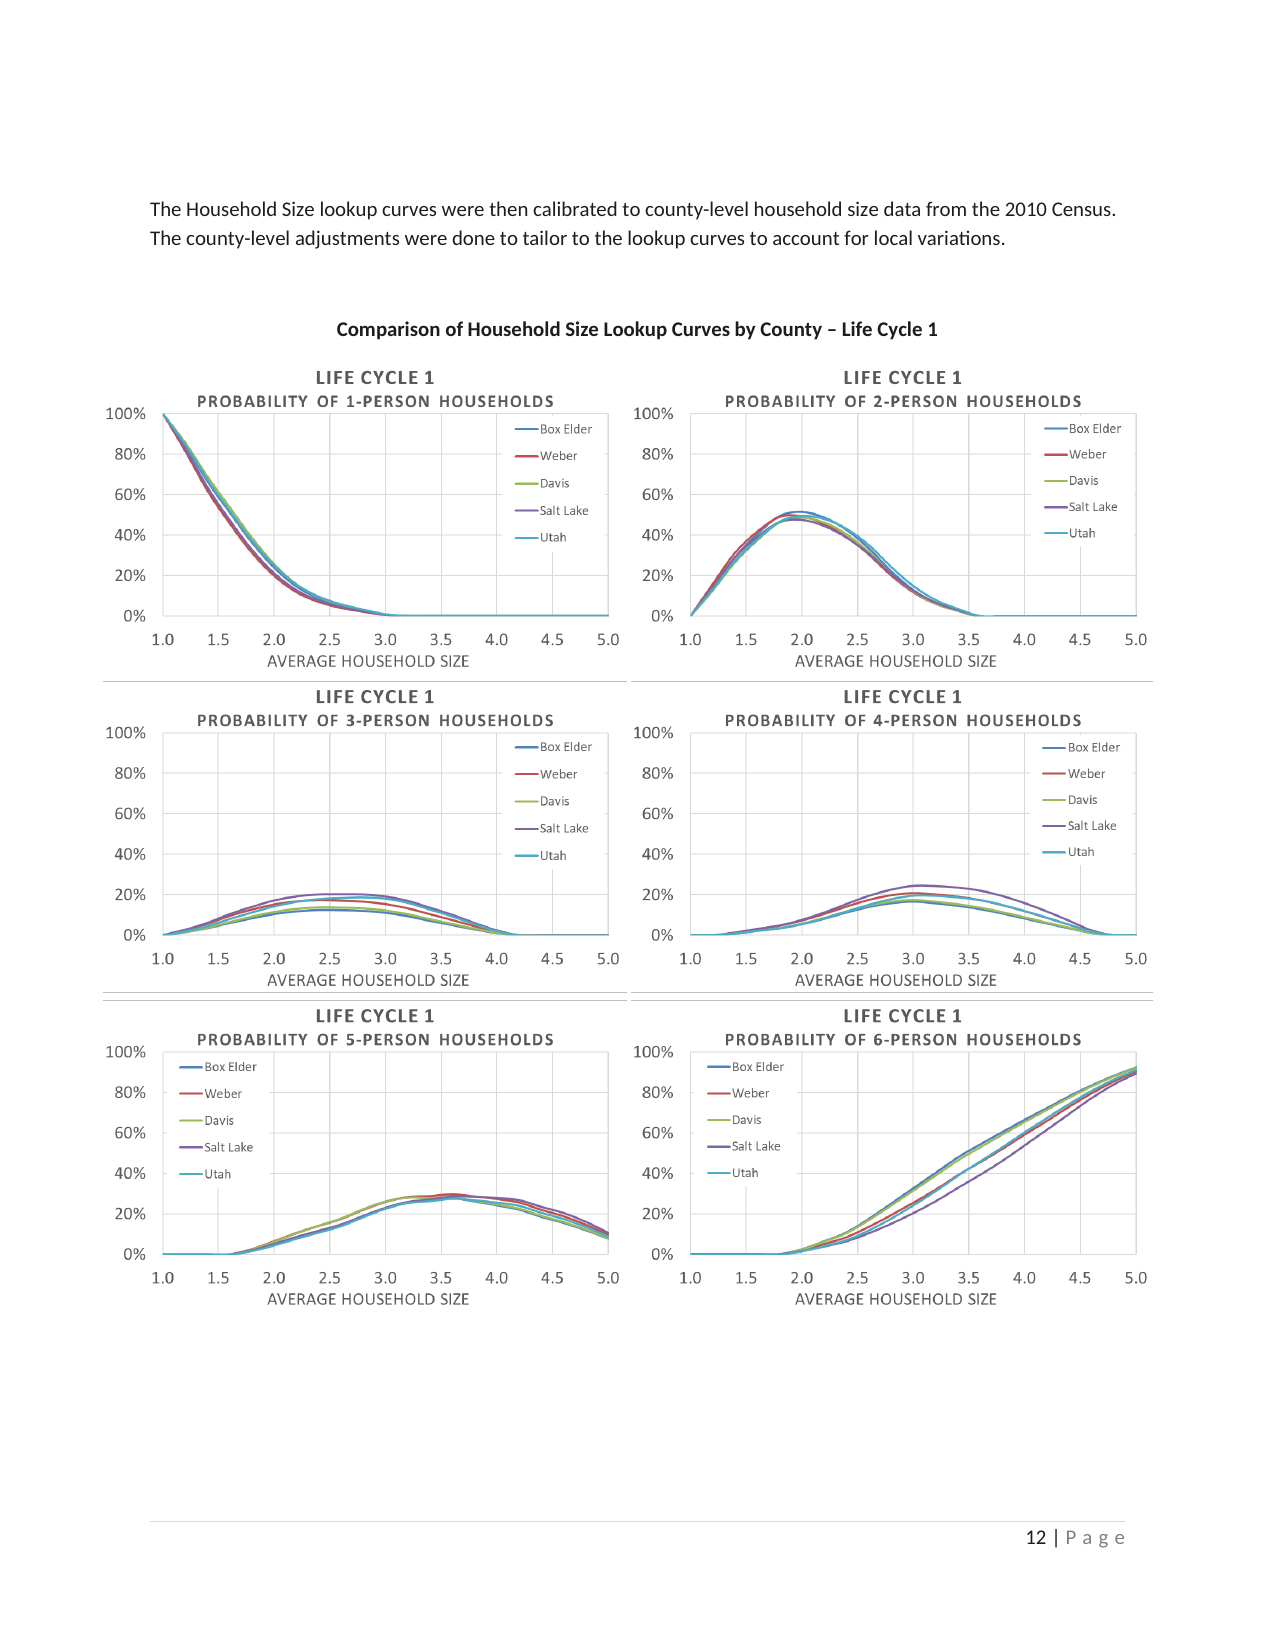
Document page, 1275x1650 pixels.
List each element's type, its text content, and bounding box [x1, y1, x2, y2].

picture [103, 362, 1154, 1311]
text The Household Size lookup curves were then calibrated to county-level household size data from the 2010 Census. The county-level adjustments were done to tailor to the lookup curves to account for local variations. [150, 196, 1125, 250]
text Comparison of Household Size Lookup Curves by County – Life Cycle 1 [150, 317, 1125, 342]
